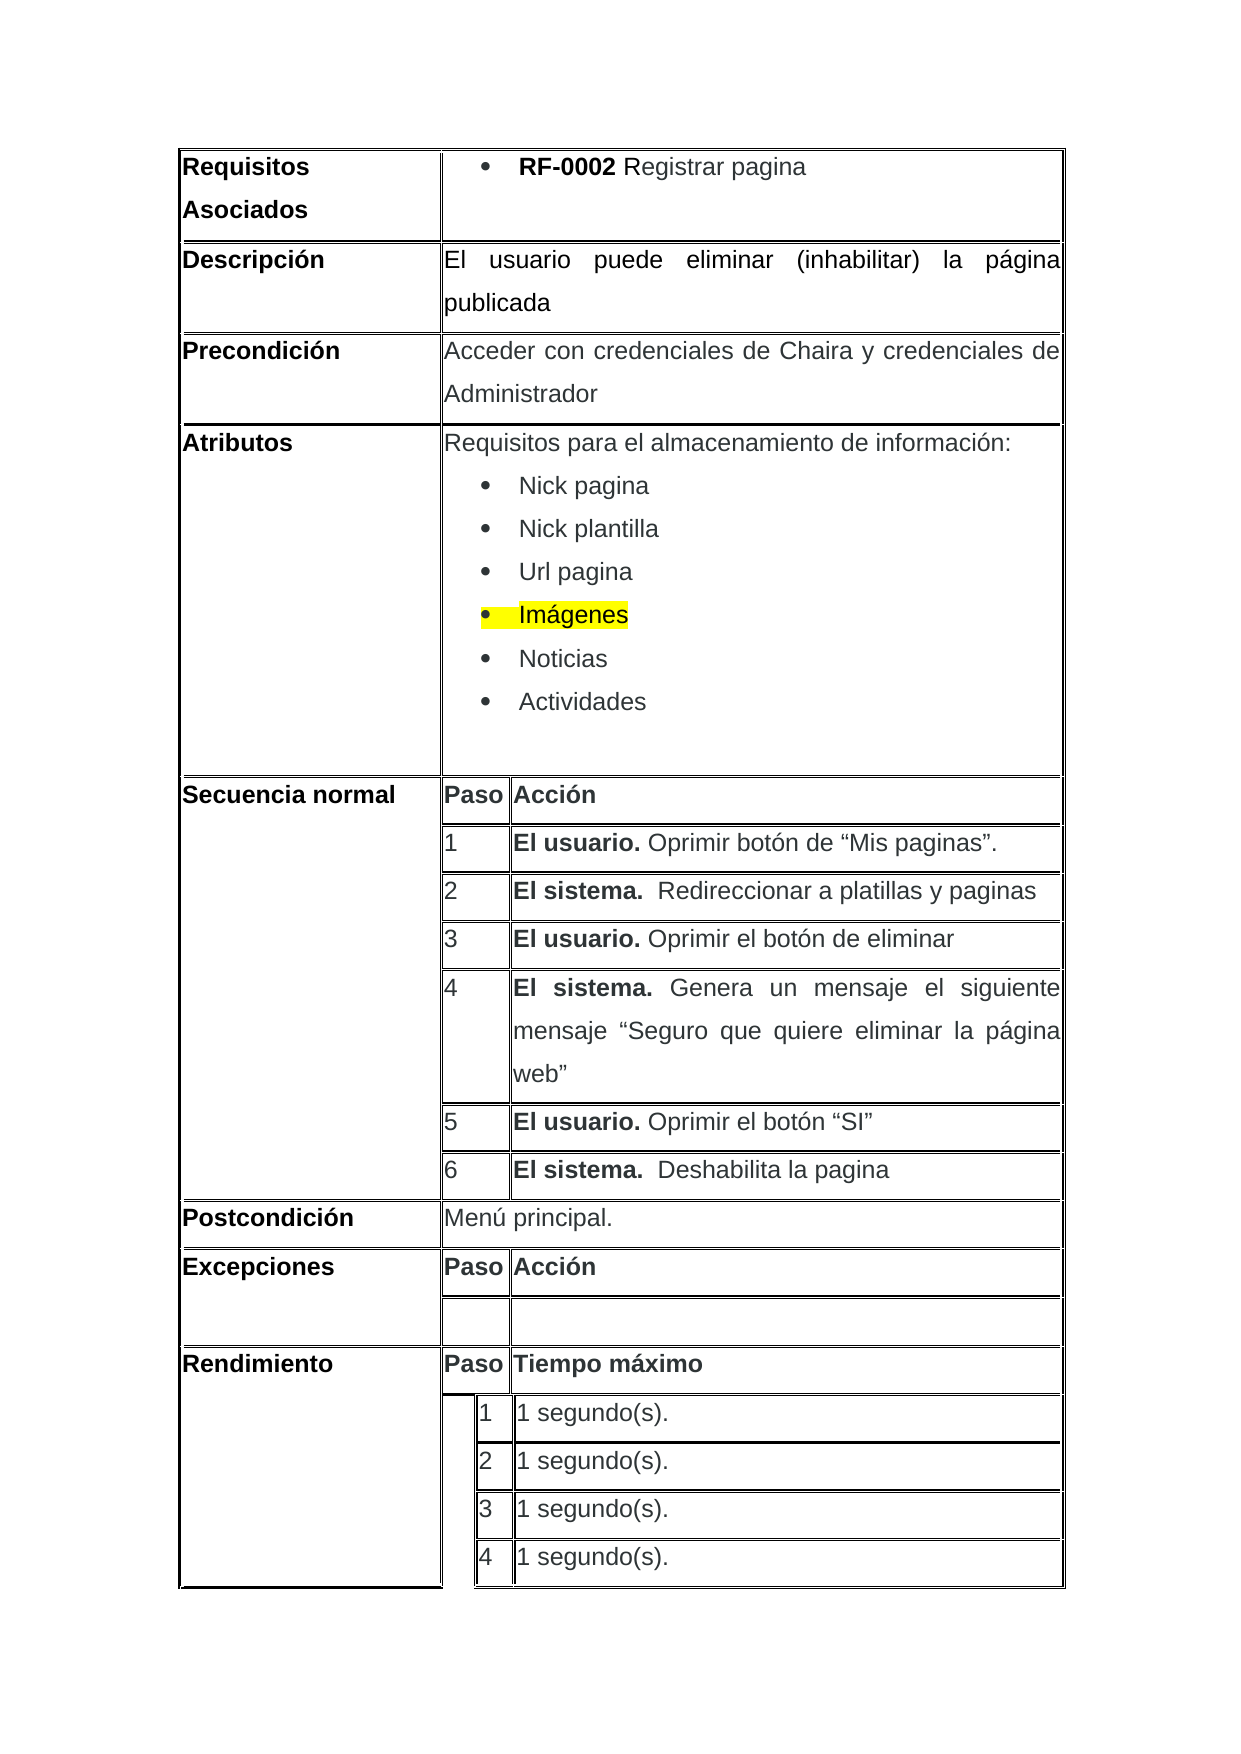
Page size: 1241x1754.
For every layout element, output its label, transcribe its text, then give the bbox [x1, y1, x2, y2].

table_cell 1 segundo(s). [514, 1393, 1064, 1441]
table_cell 6 [443, 1154, 509, 1199]
table_cell 1 segundo(s). [516, 1441, 1062, 1489]
table_cell Acción [511, 1247, 1064, 1295]
table_cell El usuario. Oprimir el botón “SI” [512, 1102, 1063, 1150]
table_cell Paso [443, 1348, 509, 1393]
table_cell 3 [478, 1493, 512, 1537]
table_cell RF-0002 Registrar pagina [441, 151, 1062, 240]
table_cell Tiempo máximo [512, 1345, 1063, 1393]
table_cell 4 [476, 1538, 514, 1586]
table_cell [443, 1299, 509, 1344]
table_cell Acción [511, 775, 1064, 823]
table_cell Paso [443, 778, 509, 823]
table_cell 3 [443, 923, 509, 968]
table_cell Atributos [180, 423, 440, 775]
table_cell 1 segundo(s). [516, 1489, 1063, 1537]
table_cell 2 [443, 875, 509, 919]
table_cell Secuencia normal [180, 775, 441, 1199]
table_cell 2 [478, 1444, 512, 1489]
table_cell El sistema. Redireccionar a platillas y paginas [512, 871, 1063, 919]
table_cell 5 [443, 1106, 509, 1150]
table_cell 1 [443, 827, 509, 871]
table_cell 1 [478, 1396, 512, 1441]
table_cell Requisitos para el almacenamiento de información: Nick pagina Nick plantilla Url pagina Imágenes Noticias Actividades [443, 423, 1064, 775]
table_cell Descripción [181, 240, 440, 332]
table_cell El usuario puede eliminar (inhabilitar) la página publicada [443, 240, 1063, 332]
table_cell Precondición [180, 332, 441, 423]
table_cell El sistema. Deshabilita la pagina [512, 1150, 1063, 1199]
table_cell 4 [443, 971, 509, 1102]
table_cell Requisitos Asociados [181, 151, 441, 240]
table_cell El usuario. Oprimir botón de “Mis paginas”. [512, 823, 1063, 871]
table_cell Rendimiento [181, 1345, 441, 1586]
table_cell El usuario. Oprimir el botón de eliminar [512, 920, 1063, 968]
table_cell Acceder con credenciales de Chaira y credenciales de Administrador [441, 332, 1064, 423]
table_cell Postcondición [180, 1199, 441, 1247]
table_cell El sistema. Genera un mensaje el siguiente mensaje “Seguro que quiere eliminar la página web” [511, 968, 1064, 1102]
table_cell [512, 1295, 1063, 1344]
table_cell Paso [443, 1250, 509, 1295]
table_cell 1 segundo(s). [514, 1538, 1063, 1586]
table_cell Excepciones [180, 1247, 441, 1344]
table_cell Menú principal. [441, 1199, 1064, 1247]
